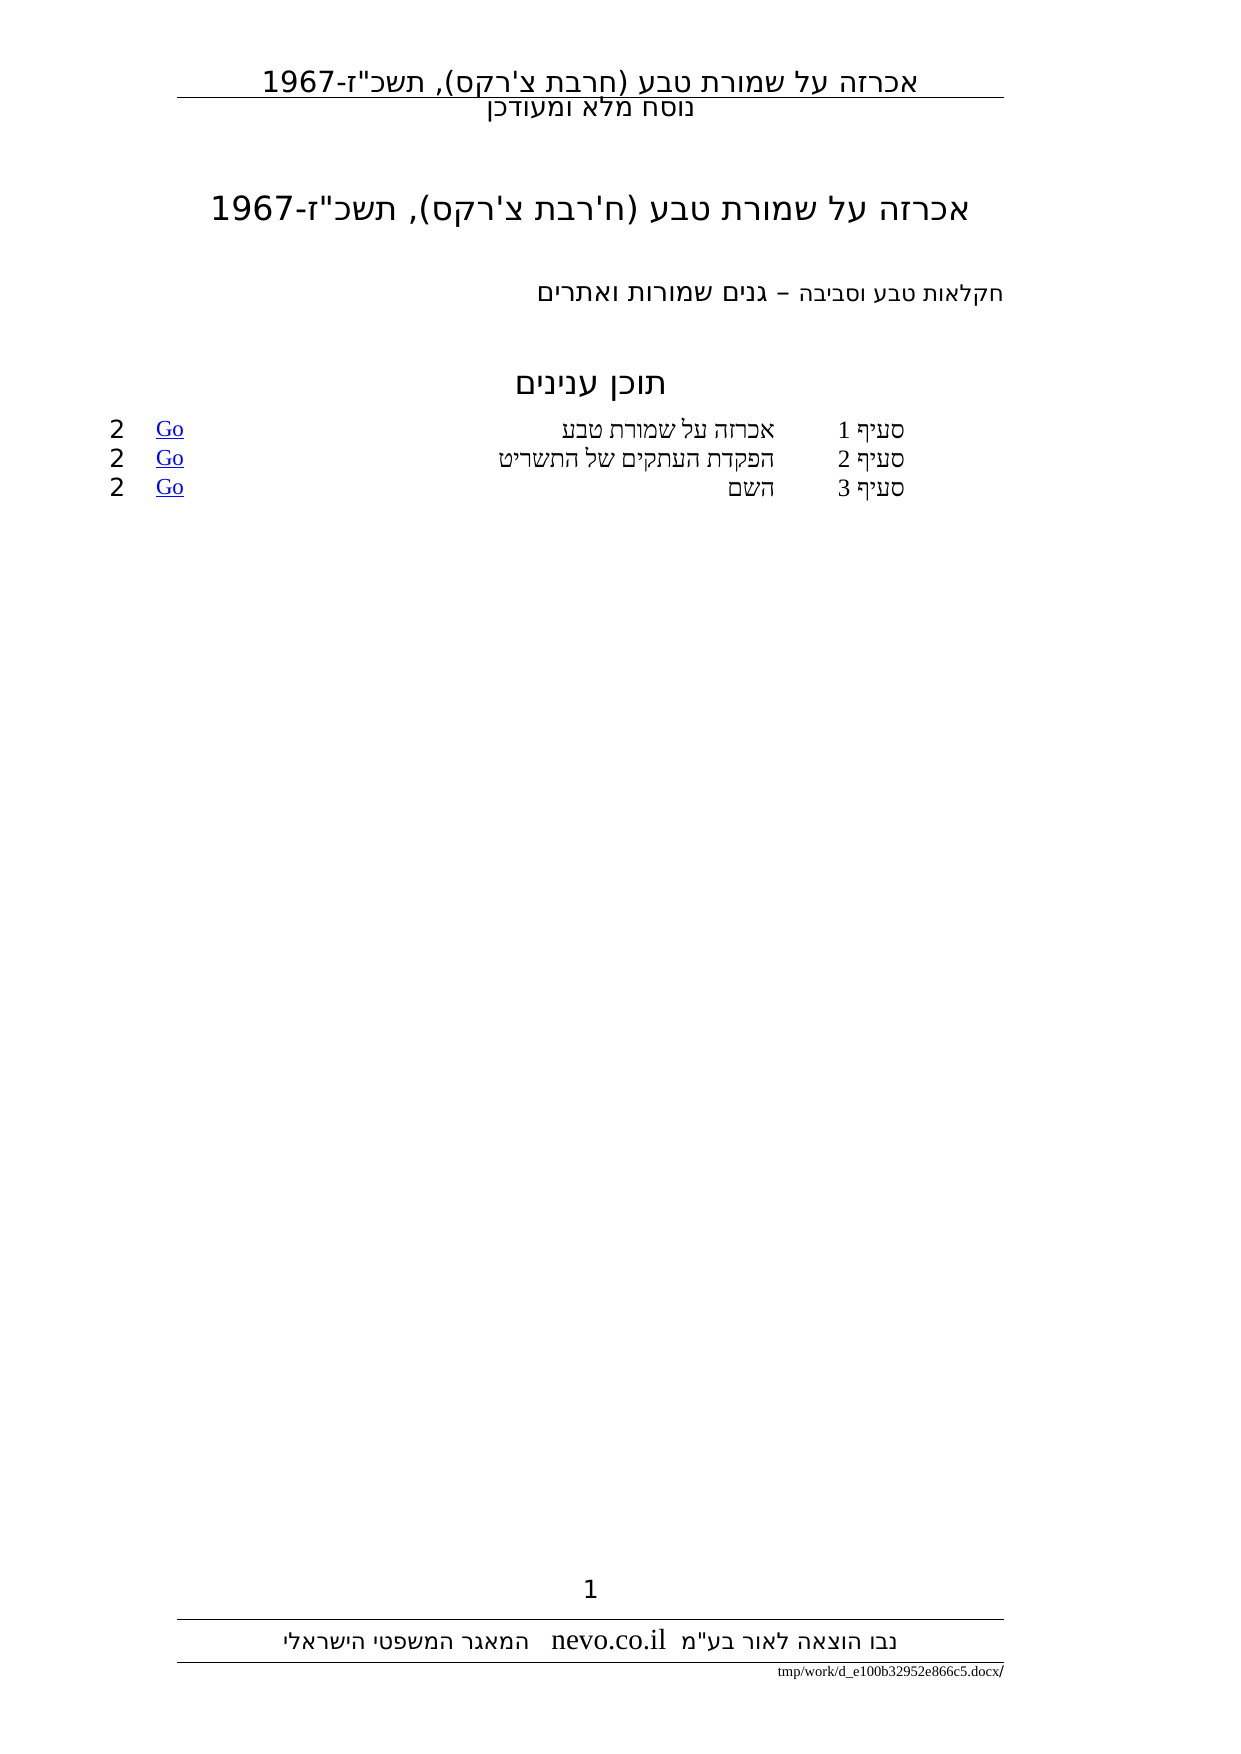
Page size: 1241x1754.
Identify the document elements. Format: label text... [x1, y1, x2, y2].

table_cell 2 [48, 444, 136, 473]
table_header אכרזה על שמורת טבע [195, 415, 786, 444]
table_cell 2 [48, 473, 136, 502]
table_header סעיף 1 [786, 415, 916, 444]
table_cell הפקדת העתקים של התשריט [195, 444, 786, 473]
table_cell סעיף 2 [786, 444, 916, 473]
table_header Go [136, 415, 195, 444]
text אכרזה על שמורת טבע (ח'רבת צ'רקס), תשכ"ז-1967 [177, 189, 1004, 228]
text חקלאות טבע וסביבה – גנים שמורות ואתרים [59, 276, 1004, 307]
table_header 2 [48, 415, 136, 444]
table_cell השם [195, 473, 786, 502]
table_cell Go [136, 473, 195, 502]
table_cell סעיף 3 [786, 473, 916, 502]
text תוכן ענינים [177, 363, 1004, 402]
table_cell Go [136, 444, 195, 473]
